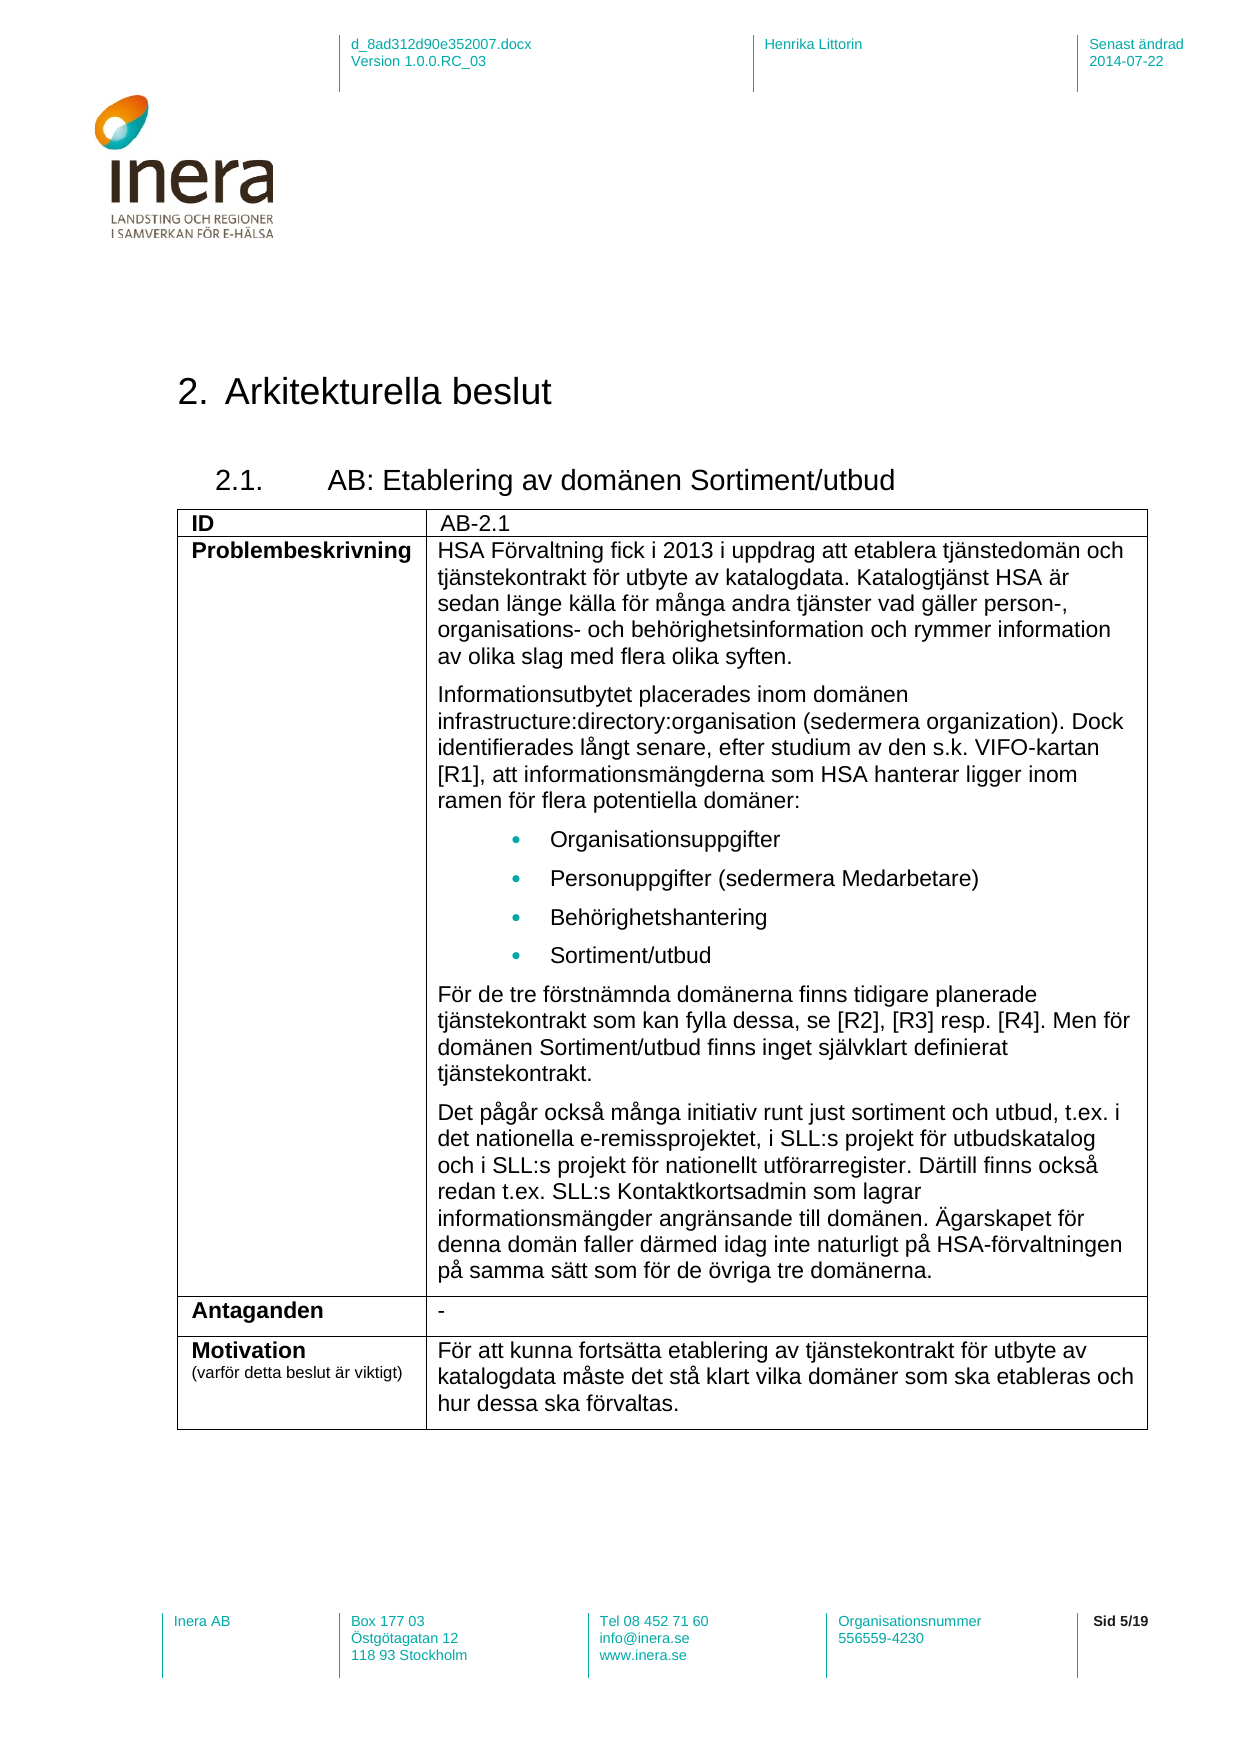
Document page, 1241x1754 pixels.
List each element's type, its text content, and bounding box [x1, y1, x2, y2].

text Arkitekturella beslut [177, 369, 1063, 413]
picture [94, 95, 273, 238]
subtitle AB: Etablering av domänen Sortiment/utbud [215, 463, 1063, 496]
table_cell - [427, 1297, 1147, 1336]
table_header ID [178, 510, 426, 536]
table_cell Motivation (varför detta beslut är viktigt) [178, 1337, 426, 1428]
table_header AB-2.1 [427, 510, 1147, 536]
table_cell Problembeskrivning [178, 537, 426, 1296]
table_cell HSA Förvaltning fick i 2013 i uppdrag att etablera tjänstedomän och tjänstekontrakt för utbyte av katalogdata. Katalogtjänst HSA är sedan länge källa för många andra tjänster vad gäller person-, organisations- och behörighetsinformation och rymmer information av olika slag med flera olika syften. Informationsutbytet placerades inom domänen infrastructure:directory:organisation (sedermera organization). Dock identifierades långt senare, efter studium av den s.k. VIFO-kartan [R1], att informationsmängderna som HSA hanterar ligger inom ramen för flera potentiella domäner: Organisationsuppgifter Personuppgifter (sedermera Medarbetare) Behörighetshantering Sortiment/utbud För de tre förstnämnda domänerna finns tidigare planerade tjänstekontrakt som kan fylla dessa, se [R2], [R3] resp. [R4]. Men för domänen Sortiment/utbud finns inget självklart definierat tjänstekontrakt. Det pågår också många initiativ runt just sortiment och utbud, t.ex. i det nationella e-remissprojektet, i SLL:s projekt för utbudskatalog och i SLL:s projekt för nationellt utförarregister. Därtill finns också redan t.ex. SLL:s Kontaktkortsadmin som lagrar informationsmängder angränsande till domänen. Ägarskapet för denna domän faller därmed idag inte naturligt på HSA-förvaltningen på samma sätt som för de övriga tre domänerna. [427, 537, 1147, 1296]
table_cell Antaganden [178, 1297, 426, 1336]
table_cell För att kunna fortsätta etablering av tjänstekontrakt för utbyte av katalogdata måste det stå klart vilka domäner som ska etableras och hur dessa ska förvaltas. [427, 1337, 1147, 1428]
